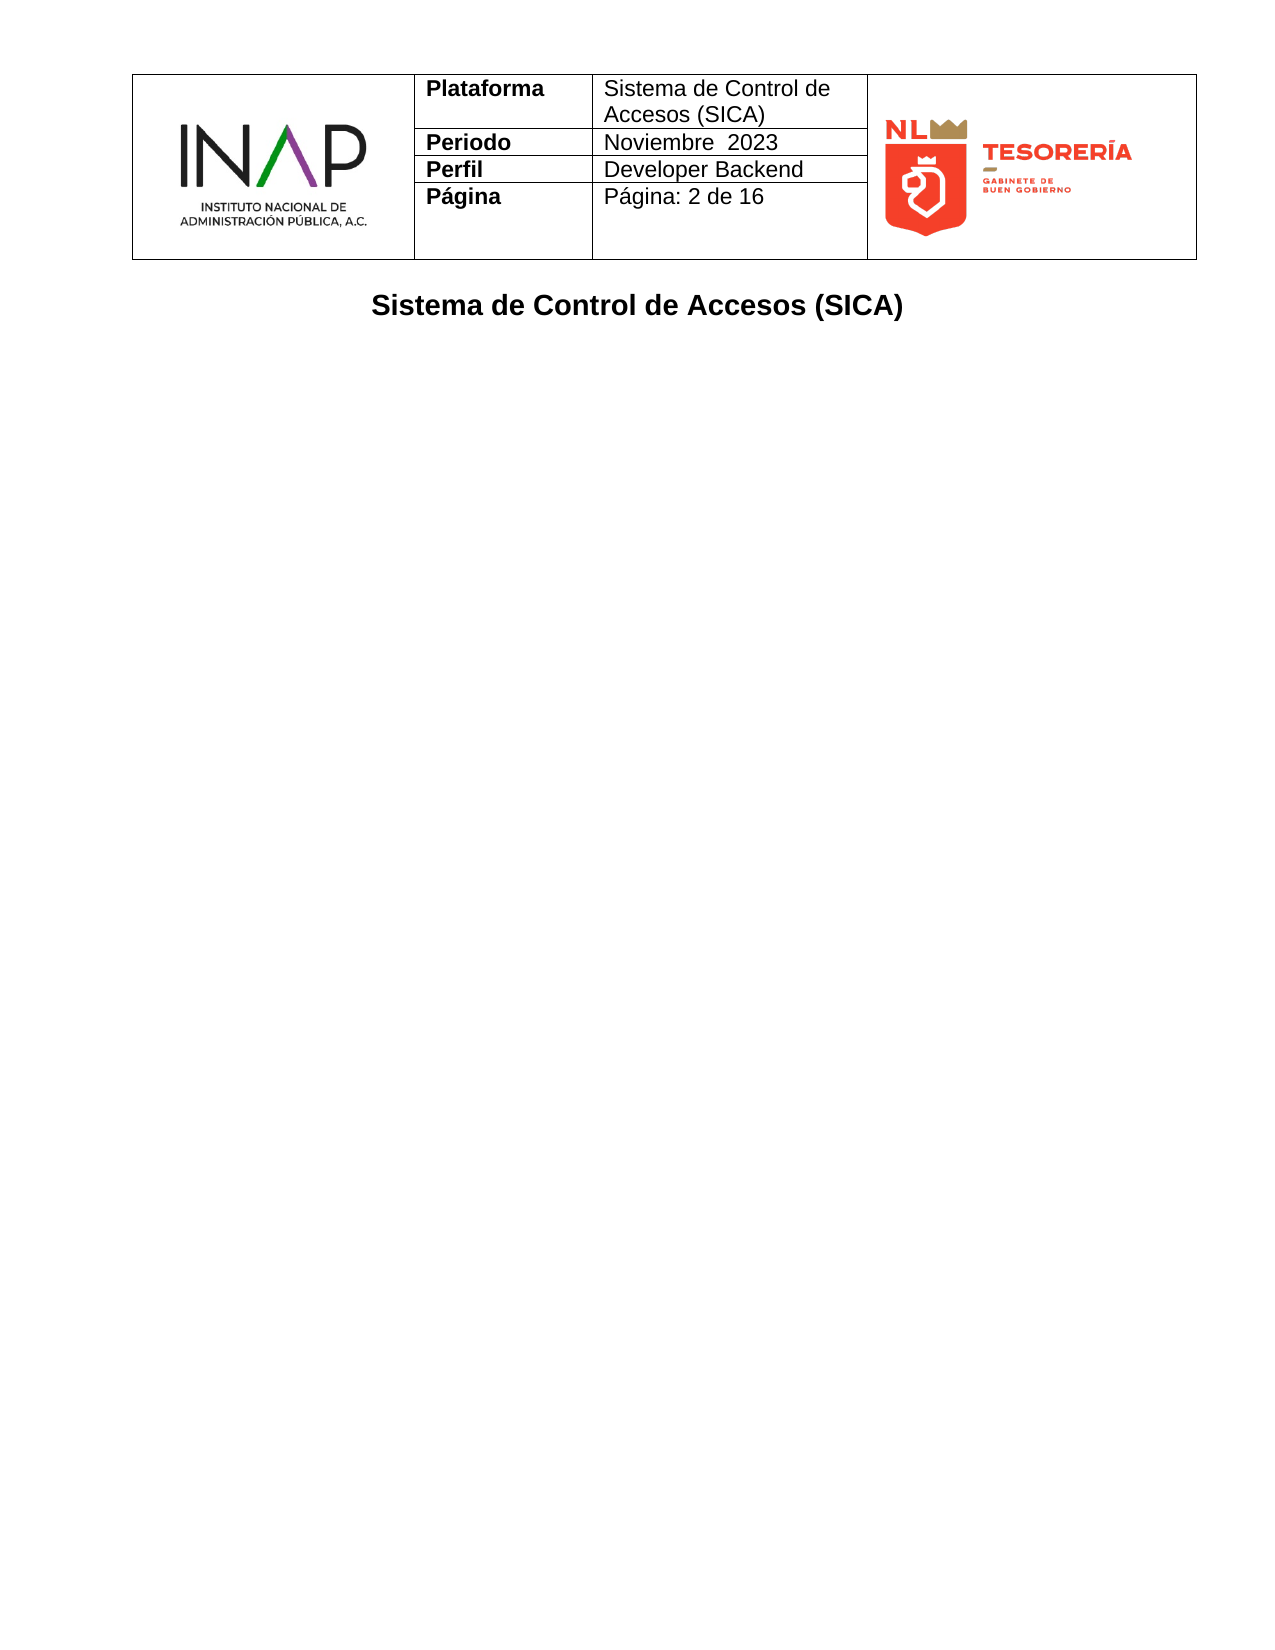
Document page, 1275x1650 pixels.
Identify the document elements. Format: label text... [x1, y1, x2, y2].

text Sistema de Control de Accesos (SICA) [177, 288, 1098, 322]
picture [143, 107, 400, 242]
picture [878, 117, 1135, 237]
